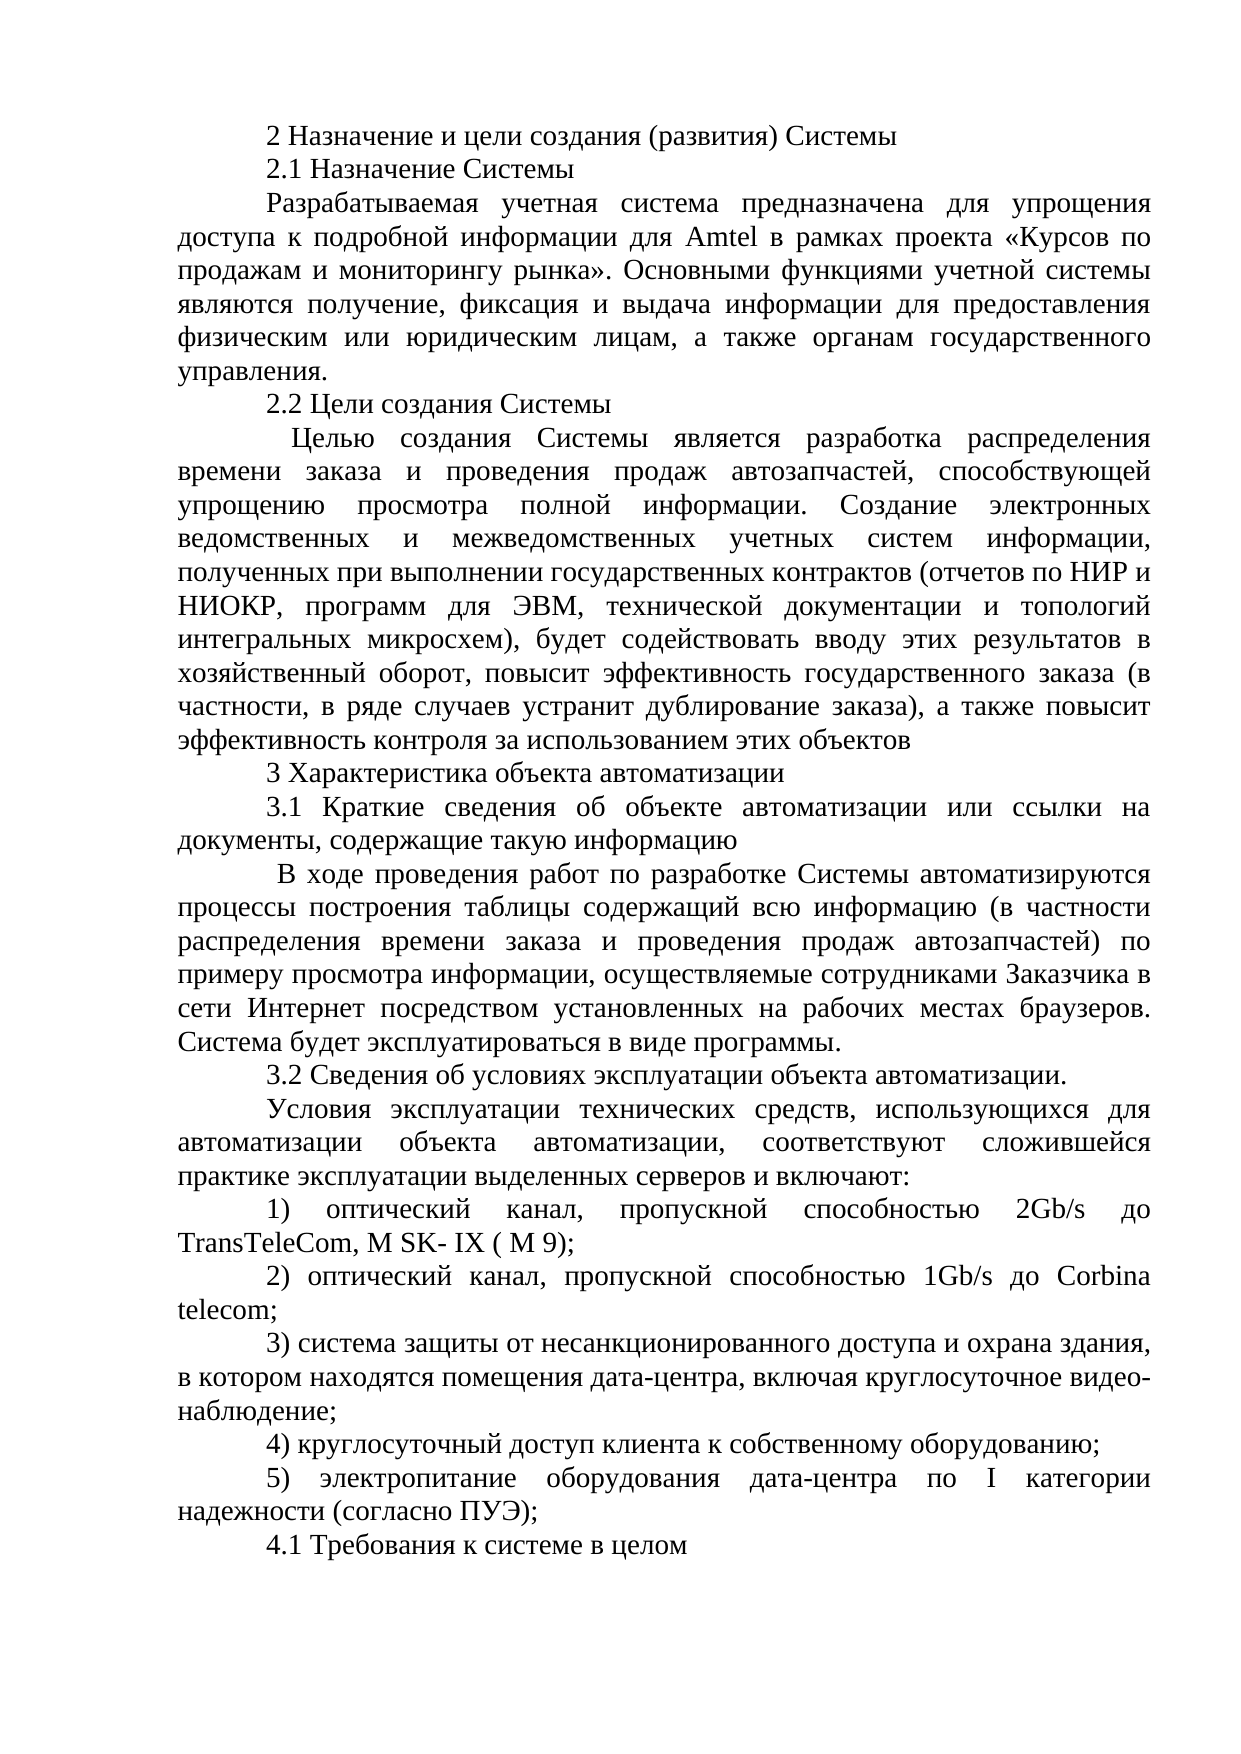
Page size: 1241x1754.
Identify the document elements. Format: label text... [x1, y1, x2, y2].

list 3.1 Краткие сведения об объекте автоматизации или ссылки на документы, содержащие такую информацию [177, 789, 1152, 856]
list 3) система защиты от несанкционированного доступа и охрана здания, в котором находятся помещения дата-центра, включая круглосуточное видео-наблюдение; [177, 1326, 1152, 1426]
list 2.1 Назначение Системы [177, 152, 1152, 185]
list 2 Назначение и цели создания (развития) Системы [177, 118, 1152, 152]
list В ходе проведения работ по разработке Системы автоматизируются процессы построения таблицы содержащий всю информацию (в частности распределения времени заказа и проведения продаж автозапчастей) по примеру просмотра информации, осуществляемые сотрудниками Заказчика в сети Интернет посредством установленных на рабочих местах браузеров. Система будет эксплуатироваться в виде программы. [177, 856, 1152, 1057]
list 5) электропитание оборудования дата-центра по I категории надежности (согласно ПУЭ); [177, 1460, 1152, 1527]
list Условия эксплуатации технических средств, использующихся для автоматизации объекта автоматизации, соответствуют сложившейся практике эксплуатации выделенных серверов и включают: [177, 1091, 1152, 1191]
list 3 Характеристика объекта автоматизации [177, 755, 1152, 789]
list Разрабатываемая учетная система предназначена для упрощения доступа к подробной информации для Amtel в рамках проекта «Курсов по продажам и мониторингу рынка». Основными функциями учетной системы являются получение, фиксация и выдача информации для предоставления физическим или юридическим лицам, а также органам государственного управления. [177, 185, 1152, 386]
list 1) оптический канал, пропускной способностью 2Gb/s до TransTeleCom, M SK- IX ( M 9); [177, 1191, 1152, 1258]
list Целью создания Системы является разработка распределения времени заказа и проведения продаж автозапчастей, способствующей упрощению просмотра полной информации. Создание электронных ведомственных и межведомственных учетных систем информации, полученных при выполнении государственных контрактов (отчетов по НИР и НИОКР, программ для ЭВМ, технической документации и топологий интегральных микросхем), будет содействовать вводу этих результатов в хозяйственный оборот, повысит эффективность государственного заказа (в частности, в ряде случаев устранит дублирование заказа), а также повысит эффективность контроля за использованием этих объектов [177, 420, 1152, 755]
list 4) круглосуточный доступ клиента к собственному оборудованию; [177, 1426, 1152, 1460]
list 2.2 Цели создания Системы [177, 386, 1152, 420]
list 4.1 Требования к системе в целом [177, 1527, 1152, 1560]
list 3.2 Сведения об условиях эксплуатации объекта автоматизации. [177, 1057, 1152, 1091]
list 2) оптический канал, пропускной способностью 1Gb/s до Corbina telecom; [177, 1258, 1152, 1326]
